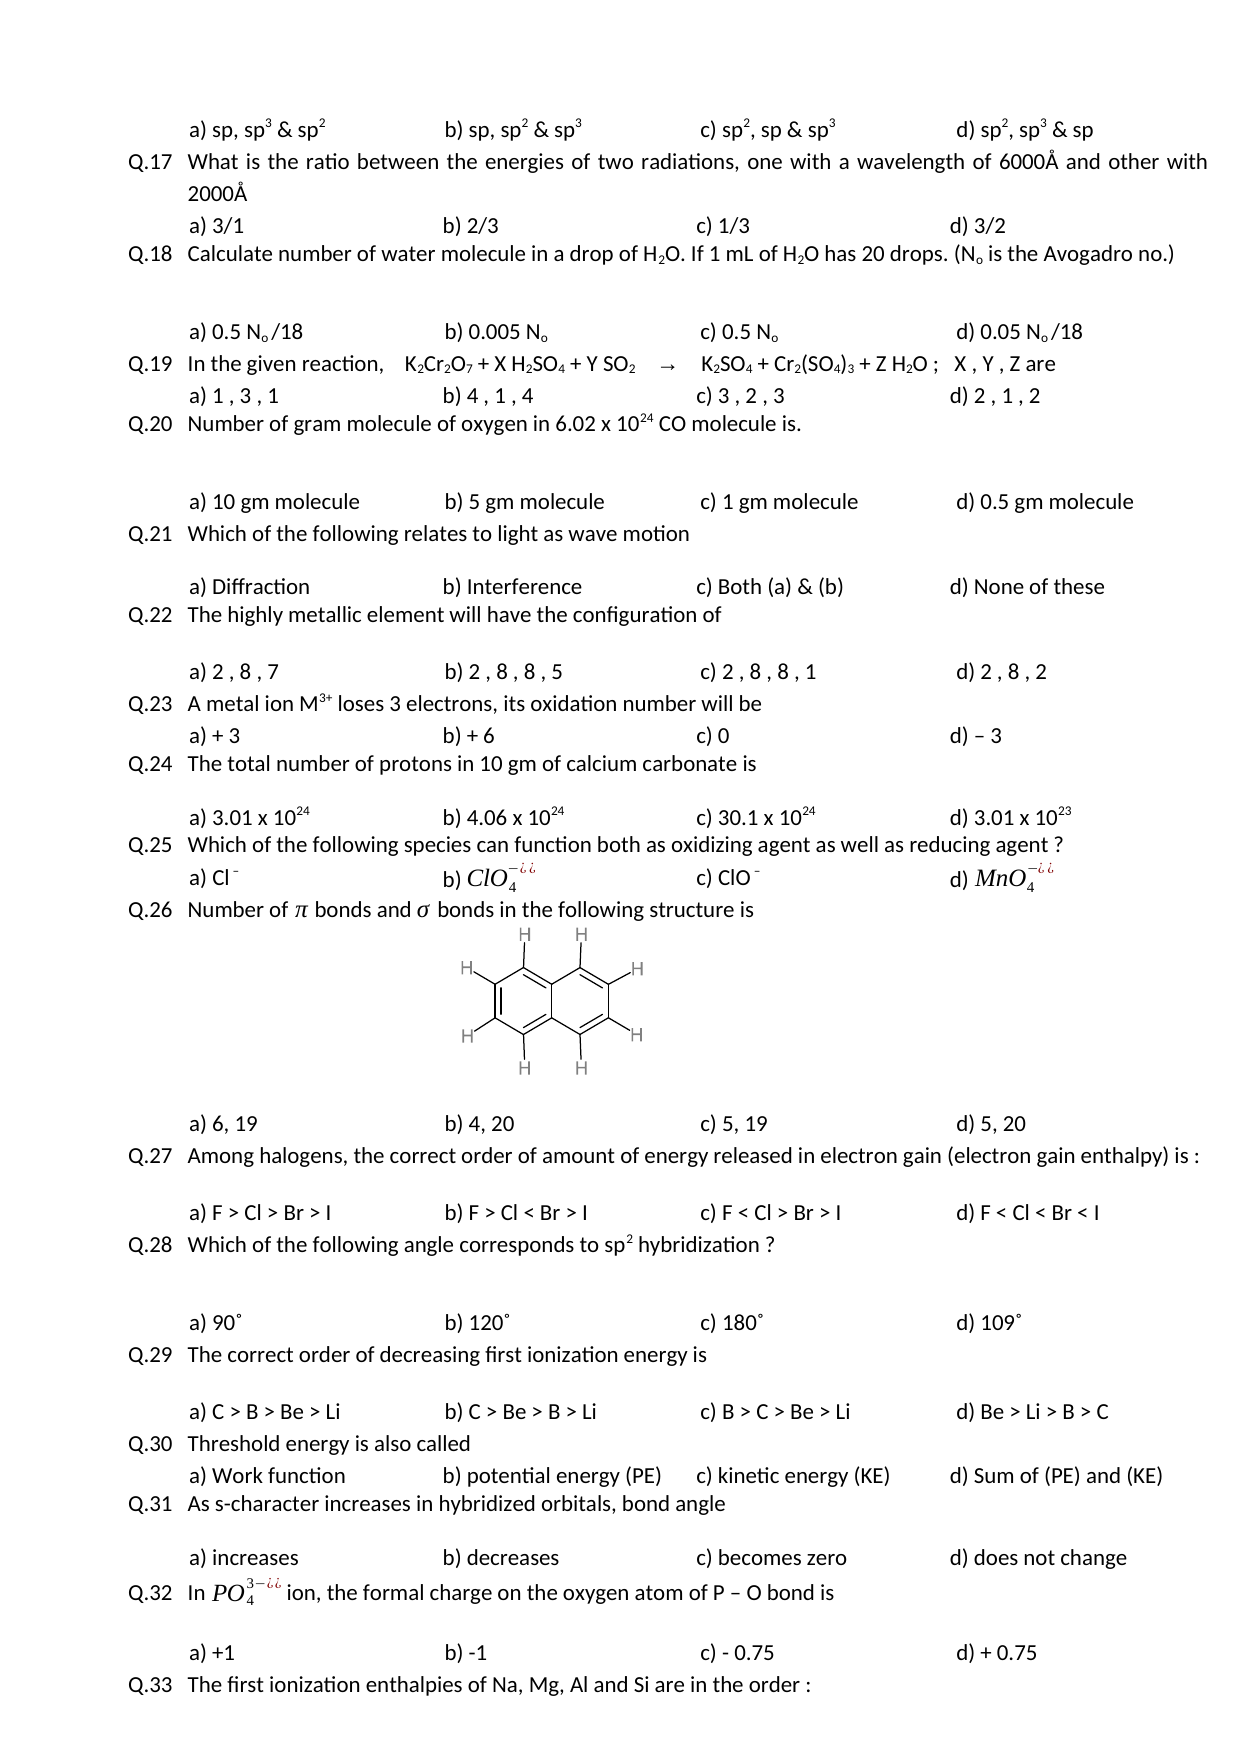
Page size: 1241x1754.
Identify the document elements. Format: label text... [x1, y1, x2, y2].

table_header d) does not change [948, 1543, 1202, 1574]
table_header b) 2 , 8 , 8 , 5 [443, 633, 699, 689]
list The first ionization enthalpies of Na, Mg, Al and Si are in the order : [150, 1670, 1210, 1698]
table_header b) 4.06 x 1024 [441, 803, 694, 831]
table_header a) 1 , 3 , 1 [188, 381, 441, 409]
table_header d) 0.05 No /18 [955, 292, 1210, 349]
table_header a) 3.01 x 1024 [188, 803, 441, 831]
table_header d) None of these [948, 572, 1202, 600]
table_header d) F < Cl < Br < I [955, 1174, 1210, 1230]
table_header a) +1 [188, 1614, 443, 1670]
list Calculate number of water molecule in a drop of H2O. If 1 mL of H2O has 20 drops. (No is the Avogadro no.) [150, 239, 1210, 267]
table_header d) 109˚ [955, 1284, 1210, 1340]
table_header b) 4 , 1 , 4 [441, 381, 694, 409]
table_header d) 0.5 gm molecule [955, 463, 1210, 519]
table_header a) sp, sp3 & sp2 [188, 90, 443, 147]
table_header d) sp2, sp3 & sp [955, 90, 1210, 147]
list The highly metallic element will have the configuration of [150, 600, 1210, 628]
table_header a) C > B > Be > Li [188, 1373, 443, 1429]
table_header b) 5 gm molecule [443, 463, 699, 519]
table_header b) F > Cl < Br > I [443, 1174, 699, 1230]
list Number of gram molecule of oxygen in 6.02 x 1024 CO molecule is. [150, 409, 1210, 437]
table_header b) potential energy (PE) [441, 1462, 694, 1489]
list In the given reaction, K2Cr2O7 + X H2SO4 + Y SO2 → K2SO4 + Cr2(SO4)3 + Z H2O ; X , Y , Z are [150, 349, 1210, 377]
table_header a) 90˚ [188, 1284, 443, 1340]
list What is the ratio between the energies of two radiations, one with a wavelength of 6000Å and other with 2000Å [150, 147, 1210, 207]
table_header a) increases [188, 1543, 441, 1574]
table_header c) 1/3 [695, 211, 948, 239]
table_header a) Diffraction [188, 572, 441, 600]
table_header a) 3/1 [188, 211, 441, 239]
list The total number of protons in 10 gm of calcium carbonate is [150, 749, 1210, 778]
table_header c) 2 , 8 , 8 , 1 [699, 633, 954, 689]
table_header c) 180˚ [699, 1284, 954, 1340]
table_header c) B > C > Be > Li [699, 1373, 954, 1429]
table_header d) – 3 [948, 722, 1202, 749]
list Among halogens, the correct order of amount of energy released in electron gain (electron gain enthalpy) is : [150, 1141, 1210, 1169]
table_header a) Cl – [188, 863, 441, 895]
table_header d) 3/2 [948, 211, 1202, 239]
table_header b) 4, 20 [443, 1085, 699, 1141]
list The correct order of decreasing first ionization energy is [150, 1340, 1210, 1368]
table_header c) 30.1 x 1024 [695, 803, 948, 831]
table_header b) decreases [441, 1543, 694, 1574]
table_header d) 5, 20 [955, 1085, 1210, 1141]
table_header d) Be > Li > B > C [955, 1373, 1210, 1429]
table_header b) [441, 863, 694, 895]
table_header d) Sum of (PE) and (KE) [948, 1462, 1202, 1489]
table_header b) sp, sp2 & sp3 [443, 90, 699, 147]
table_header c) Both (a) & (b) [695, 572, 948, 600]
list Which of the following species can function both as oxidizing agent as well as reducing agent ? [150, 831, 1210, 859]
table_header a) 2 , 8 , 7 [188, 633, 443, 689]
table_header c) - 0.75 [699, 1614, 954, 1670]
list As s-character increases in hybridized orbitals, bond angle [150, 1489, 1210, 1518]
list Which of the following angle corresponds to sp2 hybridization ? [150, 1230, 1210, 1258]
table_header c) kinetic energy (KE) [695, 1462, 948, 1489]
table_header a) 6, 19 [188, 1085, 443, 1141]
table_header c) 0.5 No [699, 292, 954, 349]
table_header b) C > Be > B > Li [443, 1373, 699, 1429]
table_header b) Interference [441, 572, 694, 600]
table_header d) [948, 863, 1202, 895]
table_header a) + 3 [188, 722, 441, 749]
list In ion, the formal charge on the oxygen atom of P – O bond is [150, 1574, 1210, 1609]
table_header c) F < Cl > Br > I [699, 1174, 954, 1230]
list Number of bonds and bonds in the following structure is [150, 895, 1210, 923]
list A metal ion M3+ loses 3 electrons, its oxidation number will be [150, 689, 1210, 717]
table_header c) 3 , 2 , 3 [695, 381, 948, 409]
table_header b) 0.005 No [443, 292, 699, 349]
table_header a) 10 gm molecule [188, 463, 443, 519]
table_header d) 2 , 8 , 2 [955, 633, 1210, 689]
table_header b) + 6 [441, 722, 694, 749]
table_header c) 1 gm molecule [699, 463, 954, 519]
list Which of the following relates to light as wave motion [150, 519, 1210, 547]
table_header d) 3.01 x 1023 [948, 803, 1202, 831]
table_header b) 120˚ [443, 1284, 699, 1340]
table_header c) sp2, sp & sp3 [699, 90, 955, 147]
table_header a) Work function [188, 1462, 441, 1489]
table_header c) ClO – [695, 863, 948, 895]
list Threshold energy is also called [150, 1429, 1210, 1457]
table_header b) 2/3 [441, 211, 694, 239]
table_header a) F > Cl > Br > I [188, 1174, 443, 1230]
table_header c) becomes zero [695, 1543, 948, 1574]
table_header a) 0.5 No /18 [188, 292, 443, 349]
table_header b) -1 [443, 1614, 699, 1670]
table_header d) 2 , 1 , 2 [948, 381, 1202, 409]
table_header c) 5, 19 [699, 1085, 954, 1141]
table_header d) + 0.75 [955, 1614, 1210, 1670]
table_header c) 0 [695, 722, 948, 749]
